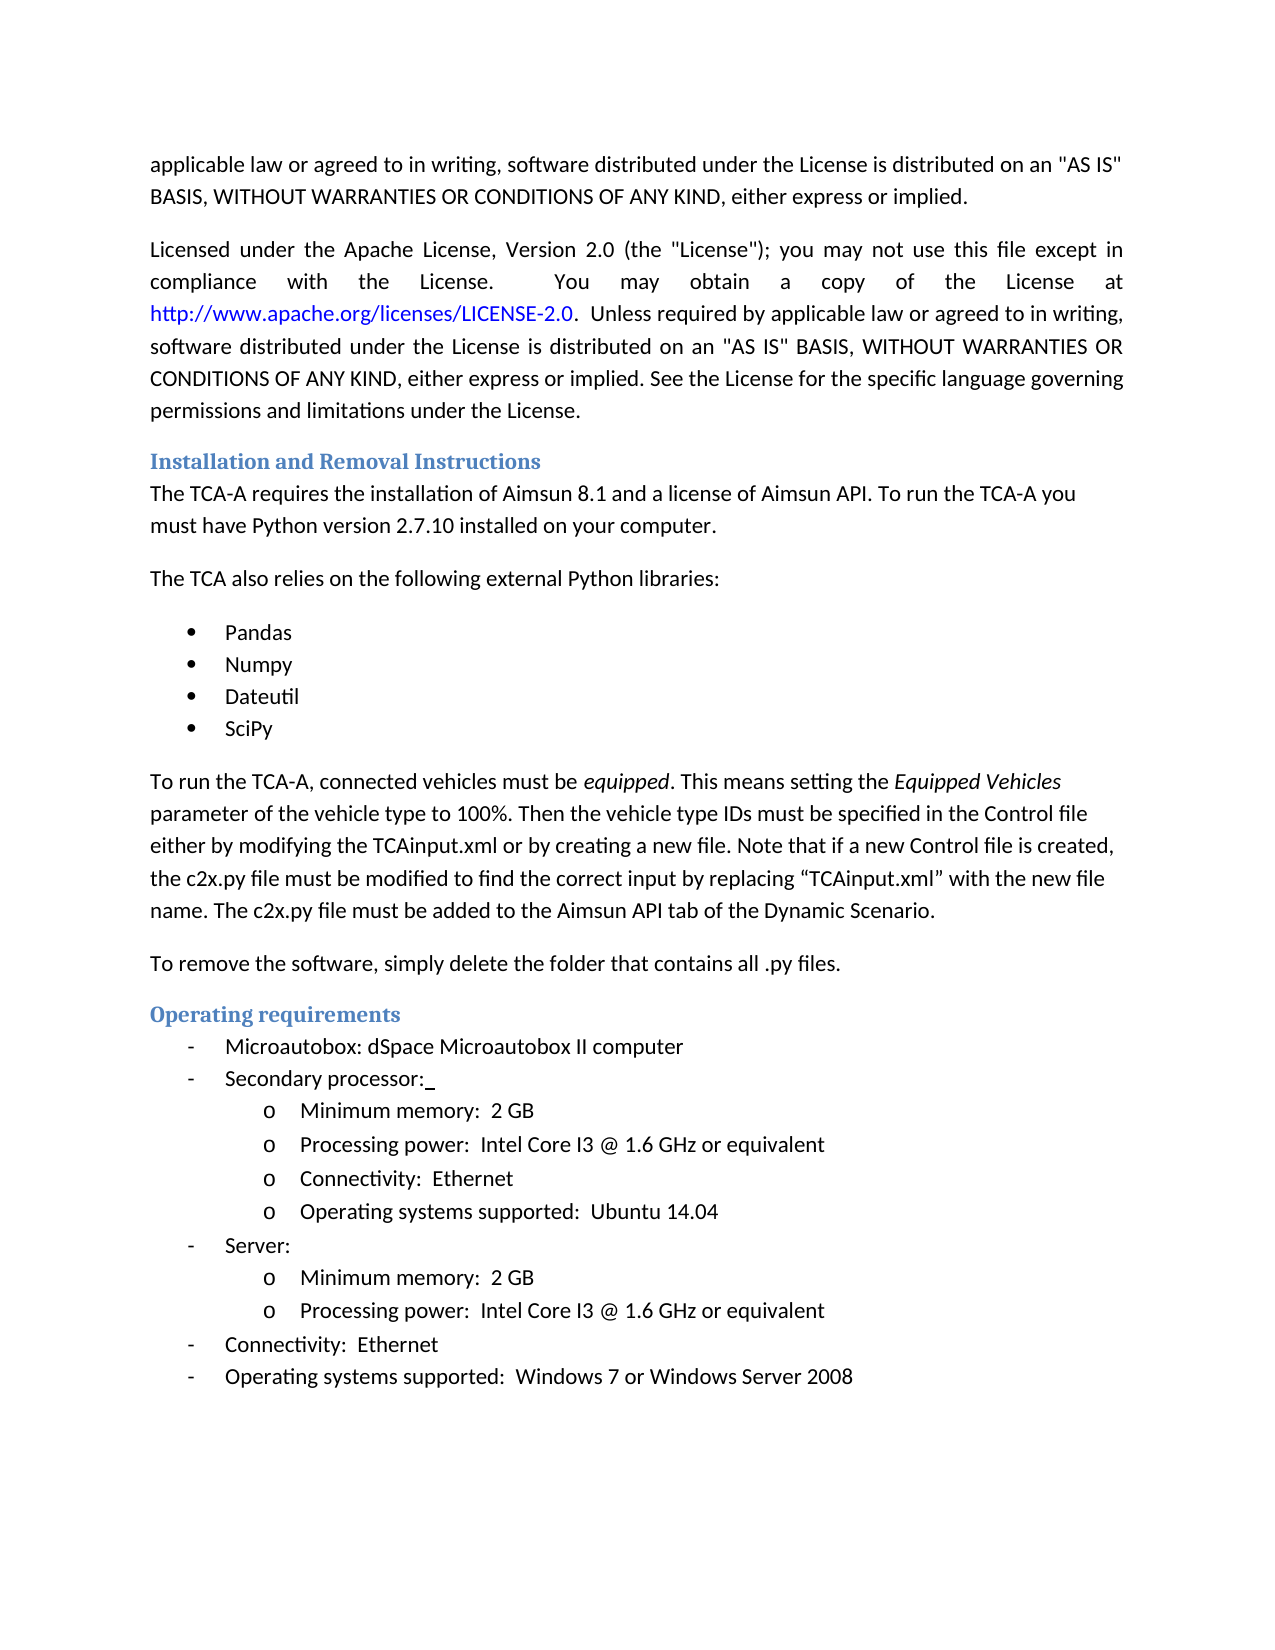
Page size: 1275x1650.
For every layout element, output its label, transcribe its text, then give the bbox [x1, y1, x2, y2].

list Secondary processor: [187, 1064, 1125, 1092]
list Processing power: Intel Core I3 @ 1.6 GHz or equivalent [262, 1296, 1125, 1326]
list Operating systems supported: Ubuntu 14.04 [262, 1197, 1125, 1226]
text The TCA-A requires the installation of Aimsun 8.1 and a license of Aimsun API. To run the TCA-A you must have Python version 2.7.10 installed on your computer. [150, 479, 1125, 539]
text To run the TCA-A, connected vehicles must be equipped. This means setting the Equipped Vehicles parameter of the vehicle type to 100%. Then the vehicle type IDs must be specified in the Control file either by modifying the TCAinput.xml or by creating a new file. Note that if a new Control file is created, the c2x.py file must be modified to find the correct input by replacing “TCAinput.xml” with the new file name. The c2x.py file must be added to the Aimsun API tab of the Dynamic Scenario. [150, 767, 1125, 924]
text The TCA also relies on the following external Python libraries: [150, 564, 1125, 593]
list Minimum memory: 2 GB [262, 1263, 1125, 1292]
text To remove the software, simply delete the folder that contains all .py files. [150, 949, 1125, 977]
list Processing power: Intel Core I3 @ 1.6 GHz or equivalent [262, 1130, 1125, 1159]
list Connectivity: Ethernet [187, 1330, 1125, 1358]
list Numpy [187, 650, 1125, 678]
list Pandas [187, 618, 1125, 646]
list Minimum memory: 2 GB [262, 1097, 1125, 1126]
list Operating systems supported: Windows 7 or Windows Server 2008 [187, 1362, 1125, 1390]
list Server: [187, 1231, 1125, 1259]
subtitle Operating requirements [150, 1002, 1125, 1028]
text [150, 150, 1125, 210]
list Connectivity: Ethernet [262, 1164, 1125, 1193]
subtitle Installation and Removal Instructions [150, 449, 1125, 476]
text Licensed under the Apache License, Version 2.0 (the "License"); you may not use this file except in compliance with the License. You may obtain a copy of the License at http://www.apache.org/licenses/LICENSE-2.0. Unless required by applicable law or agreed to in writing, software distributed under the License is distributed on an "AS IS" BASIS, WITHOUT WARRANTIES OR CONDITIONS OF ANY KIND, either express or implied. See the License for the specific language governing permissions and limitations under the License. [150, 235, 1125, 424]
list Microautobox: dSpace Microautobox II computer [187, 1032, 1125, 1060]
list SciPy [187, 714, 1125, 742]
list Dateutil [187, 682, 1125, 710]
